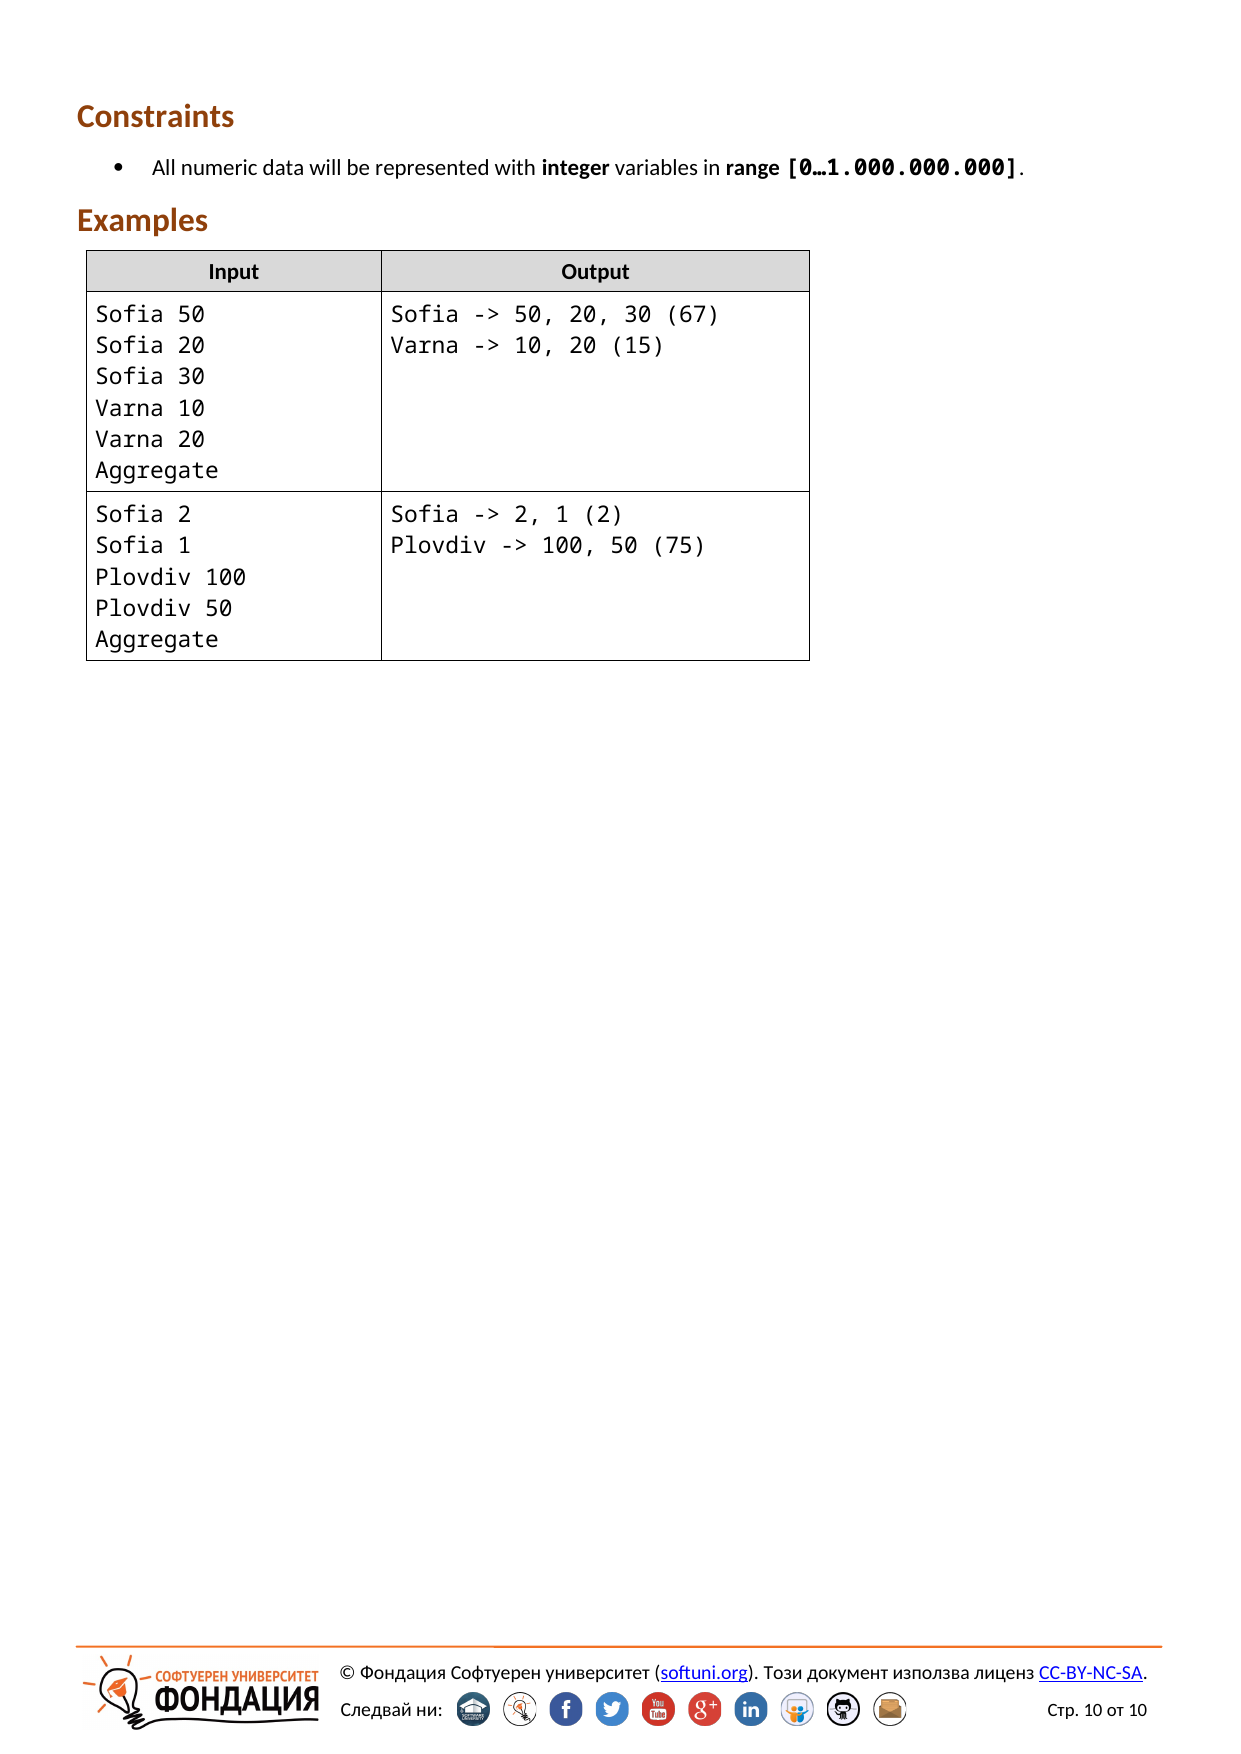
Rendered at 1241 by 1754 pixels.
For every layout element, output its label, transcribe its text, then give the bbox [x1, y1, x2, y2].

picture [82, 1654, 319, 1730]
picture [503, 1692, 537, 1726]
picture [549, 1692, 583, 1726]
table_cell Sofia -> 50, 20, 30 (67) Varna -> 10, 20 (15) [382, 292, 809, 491]
picture [827, 1692, 860, 1726]
picture [642, 1692, 675, 1726]
table_header Input [87, 251, 381, 291]
subtitle Examples [77, 199, 1163, 240]
picture [734, 1692, 768, 1726]
table_cell Sofia -> 2, 1 (2) Plovdiv -> 100, 50 (75) [382, 492, 809, 660]
list All numeric data will be represented with integer variables in range [0…1.000.000.000]. [114, 151, 1163, 182]
table_cell Sofia 50 Sofia 20 Sofia 30 Varna 10 Varna 20 Aggregate [87, 292, 381, 491]
table_cell Sofia 2 Sofia 1 Plovdiv 100 Plovdiv 50 Aggregate [87, 492, 381, 660]
subtitle Constraints [77, 95, 1163, 136]
picture [873, 1692, 907, 1726]
table_header Output [382, 251, 809, 291]
picture [595, 1692, 629, 1726]
picture [688, 1692, 722, 1726]
picture [457, 1692, 490, 1726]
picture [780, 1692, 814, 1726]
